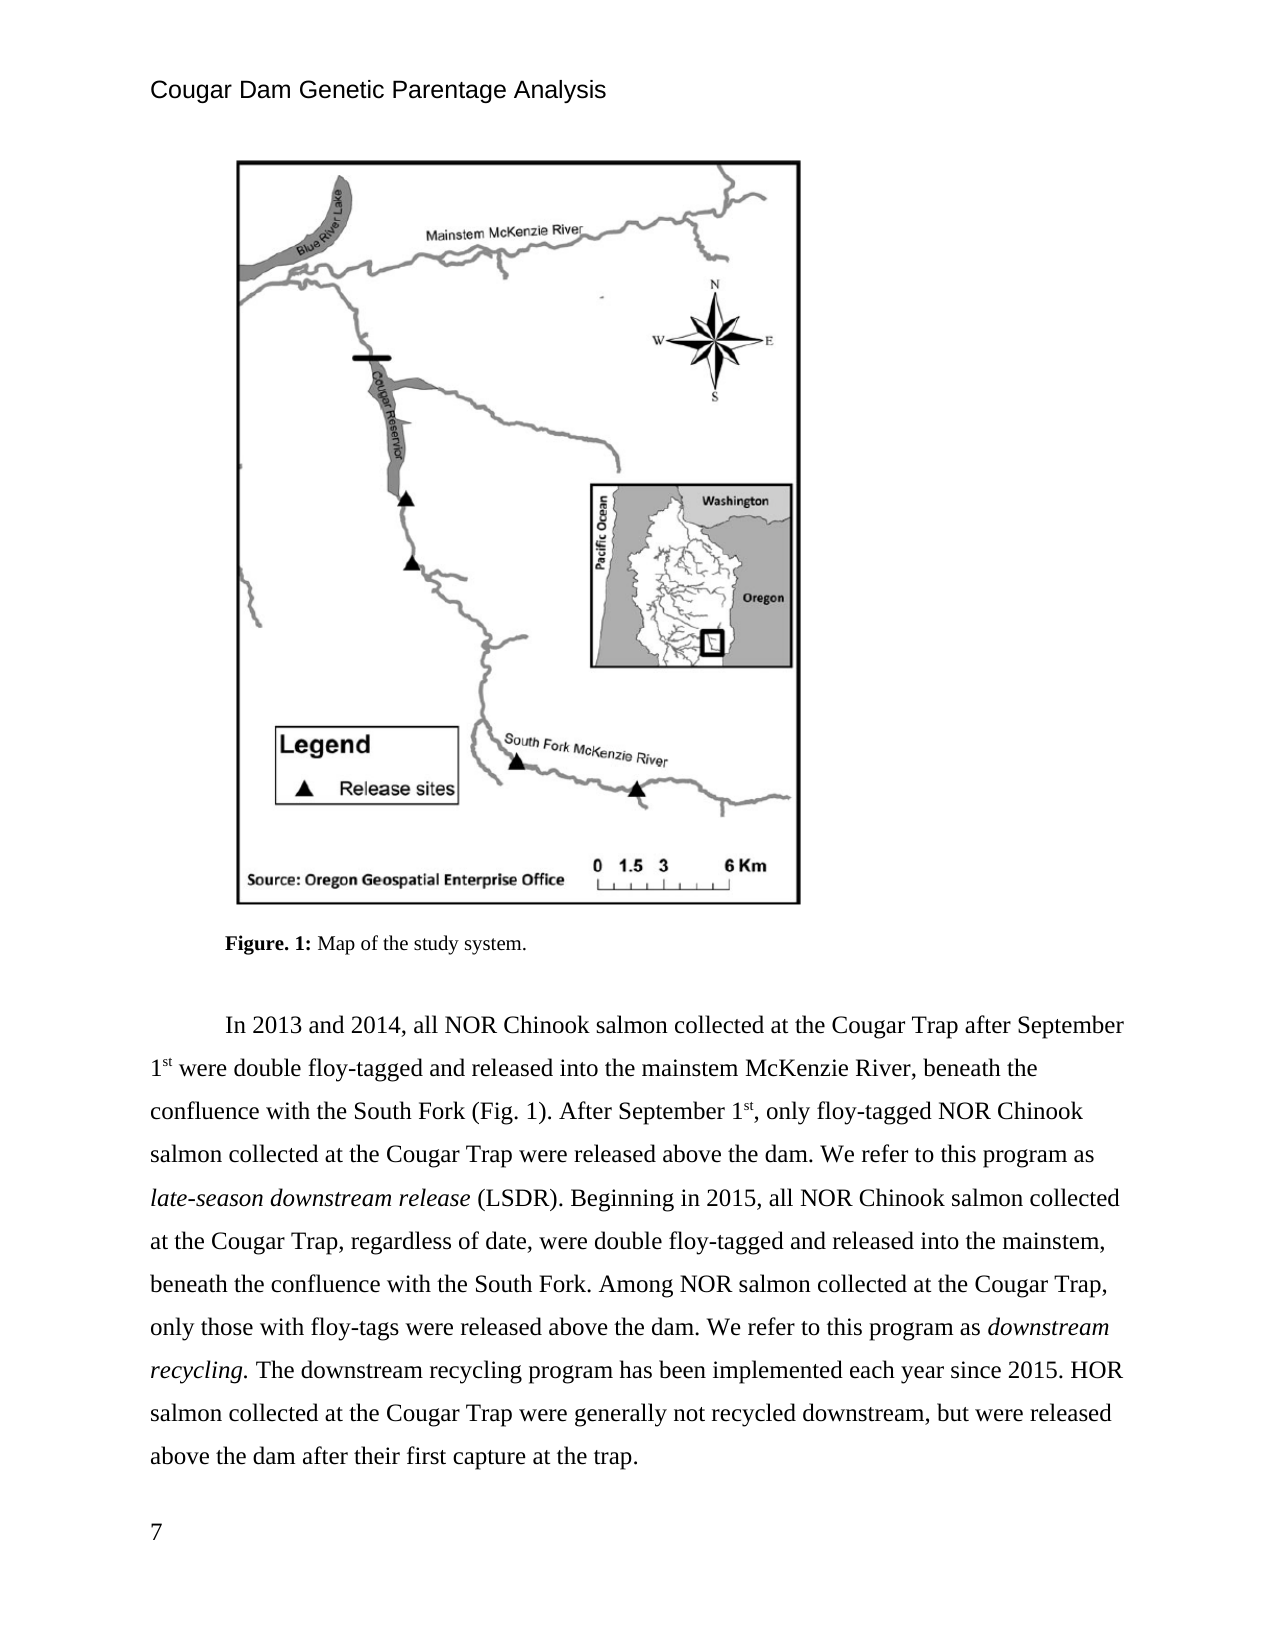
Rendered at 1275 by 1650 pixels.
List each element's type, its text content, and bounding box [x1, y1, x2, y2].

picture [225, 150, 809, 917]
text In 2013 and 2014, all NOR Chinook salmon collected at the Cougar Trap after September 1st were double floy-tagged and released into the mainstem McKenzie River, beneath the confluence with the South Fork (Fig. 1). After September 1st, only floy-tagged NOR Chinook salmon collected at the Cougar Trap were released above the dam. We refer to this program as late-season downstream release (LSDR). Beginning in 2015, all NOR Chinook salmon collected at the Cougar Trap, regardless of date, were double floy-tagged and released into the mainstem, beneath the confluence with the South Fork. Among NOR salmon collected at the Cougar Trap, only those with floy-tags were released above the dam. We refer to this program as downstream recycling. The downstream recycling program has been implemented each year since 2015. HOR salmon collected at the Cougar Trap were generally not recycled downstream, but were released above the dam after their first capture at the trap. [150, 1010, 1125, 1470]
text Figure. 1: Map of the study system. [150, 931, 1125, 955]
